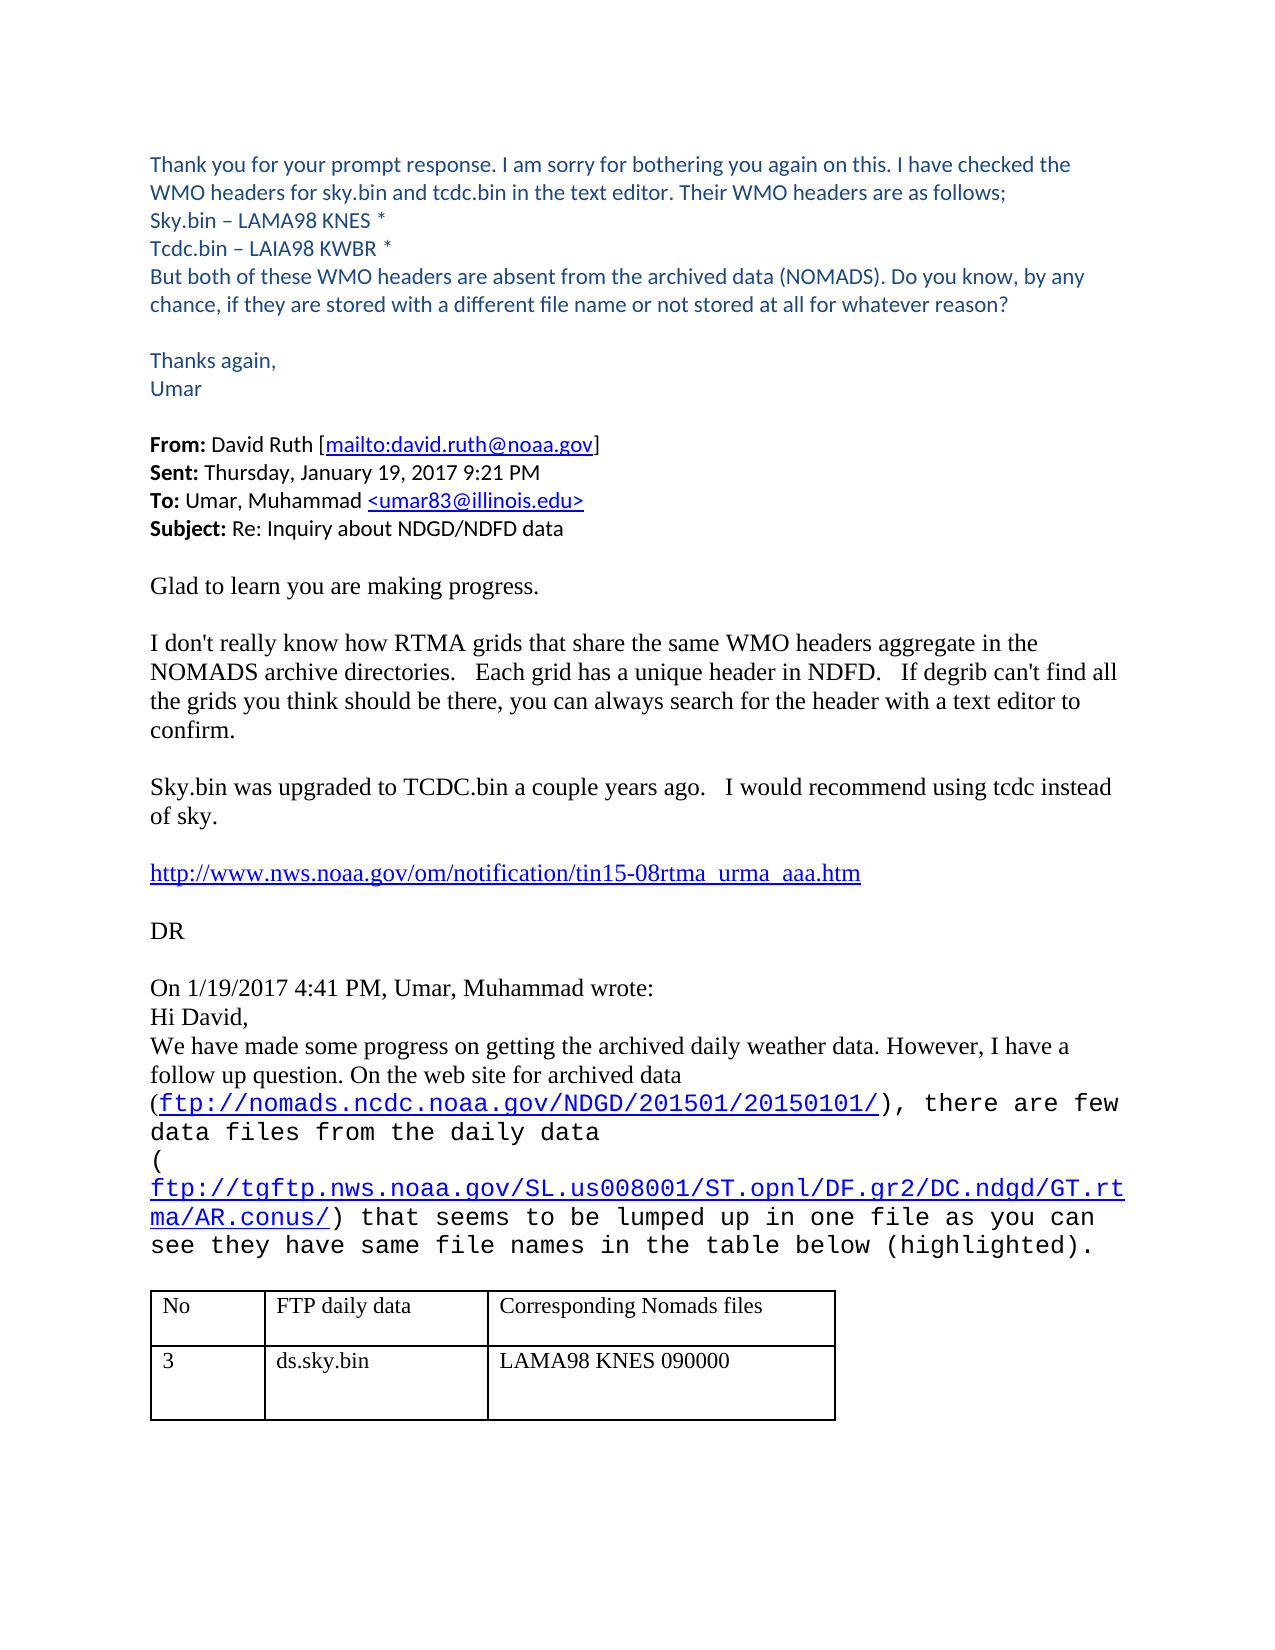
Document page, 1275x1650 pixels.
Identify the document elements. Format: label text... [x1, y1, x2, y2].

table_cell 3 [152, 1347, 264, 1418]
text But both of these WMO headers are absent from the archived data (NOMADS). Do you know, by any chance, if they are stored with a different file name or not stored at all for whatever reason? [150, 262, 1125, 318]
text Glad to learn you are making progress. I don't really know how RTMA grids that share the same WMO headers aggregate in the NOMADS archive directories. Each grid has a unique header in NDFD. If degrib can't find all the grids you think should be there, you can always search for the header with a text editor to confirm. Sky.bin was upgraded to TCDC.bin a couple years ago. I would recommend using tcdc instead of sky. http://www.nws.noaa.gov/om/notification/tin15-08rtma_urma_aaa.htm DR On 1/19/2017 4:41 PM, Umar, Muhammad wrote: [150, 571, 1125, 1002]
table_cell ds.sky.bin [266, 1347, 487, 1418]
text Tcdc.bin – LAIA98 KWBR * [150, 234, 1125, 262]
text We have made some progress on getting the archived daily weather data. However, I have a follow up question. On the web site for archived data (ftp://nomads.ncdc.noaa.gov/NDGD/201501/20150101/), there are few data files from the daily data (ftp://tgftp.nws.noaa.gov/SL.us008001/ST.opnl/DF.gr2/DC.ndgd/GT.rtma/AR.conus/) that seems to be lumped up in one file as you can see they have same file names in the table below (highlighted). [150, 1201, 1125, 1261]
text We have made some progress on getting the archived daily weather data. However, I have a follow up question. On the web site for archived data (ftp://nomads.ncdc.noaa.gov/NDGD/201501/20150101/), there are few data files from the daily data (ftp://tgftp.nws.noaa.gov/SL.us008001/ST.opnl/DF.gr2/DC.ndgd/GT.rtma/AR.conus/) that seems to be lumped up in one file as you can see they have same file names in the table below (highlighted). [150, 1031, 1125, 1199]
text From: David Ruth [mailto:david.ruth@noaa.gov] Sent: Thursday, January 19, 2017 9:21 PM To: Umar, Muhammad <umar83@illinois.edu> Subject: Re: Inquiry about NDGD/NDFD data [150, 430, 1125, 542]
text Umar [150, 374, 1125, 402]
table_header Corresponding Nomads files [489, 1292, 834, 1344]
table_cell LAMA98 KNES 090000 [489, 1347, 834, 1418]
table_header FTP daily data [266, 1292, 487, 1344]
table_header No [152, 1292, 264, 1344]
text Thank you for your prompt response. I am sorry for bothering you again on this. I have checked the WMO headers for sky.bin and tcdc.bin in the text editor. Their WMO headers are as follows; [150, 150, 1125, 206]
text Sky.bin – LAMA98 KNES * [150, 206, 1125, 234]
text Thanks again, [150, 346, 1125, 374]
text Hi David, [150, 1002, 1125, 1031]
